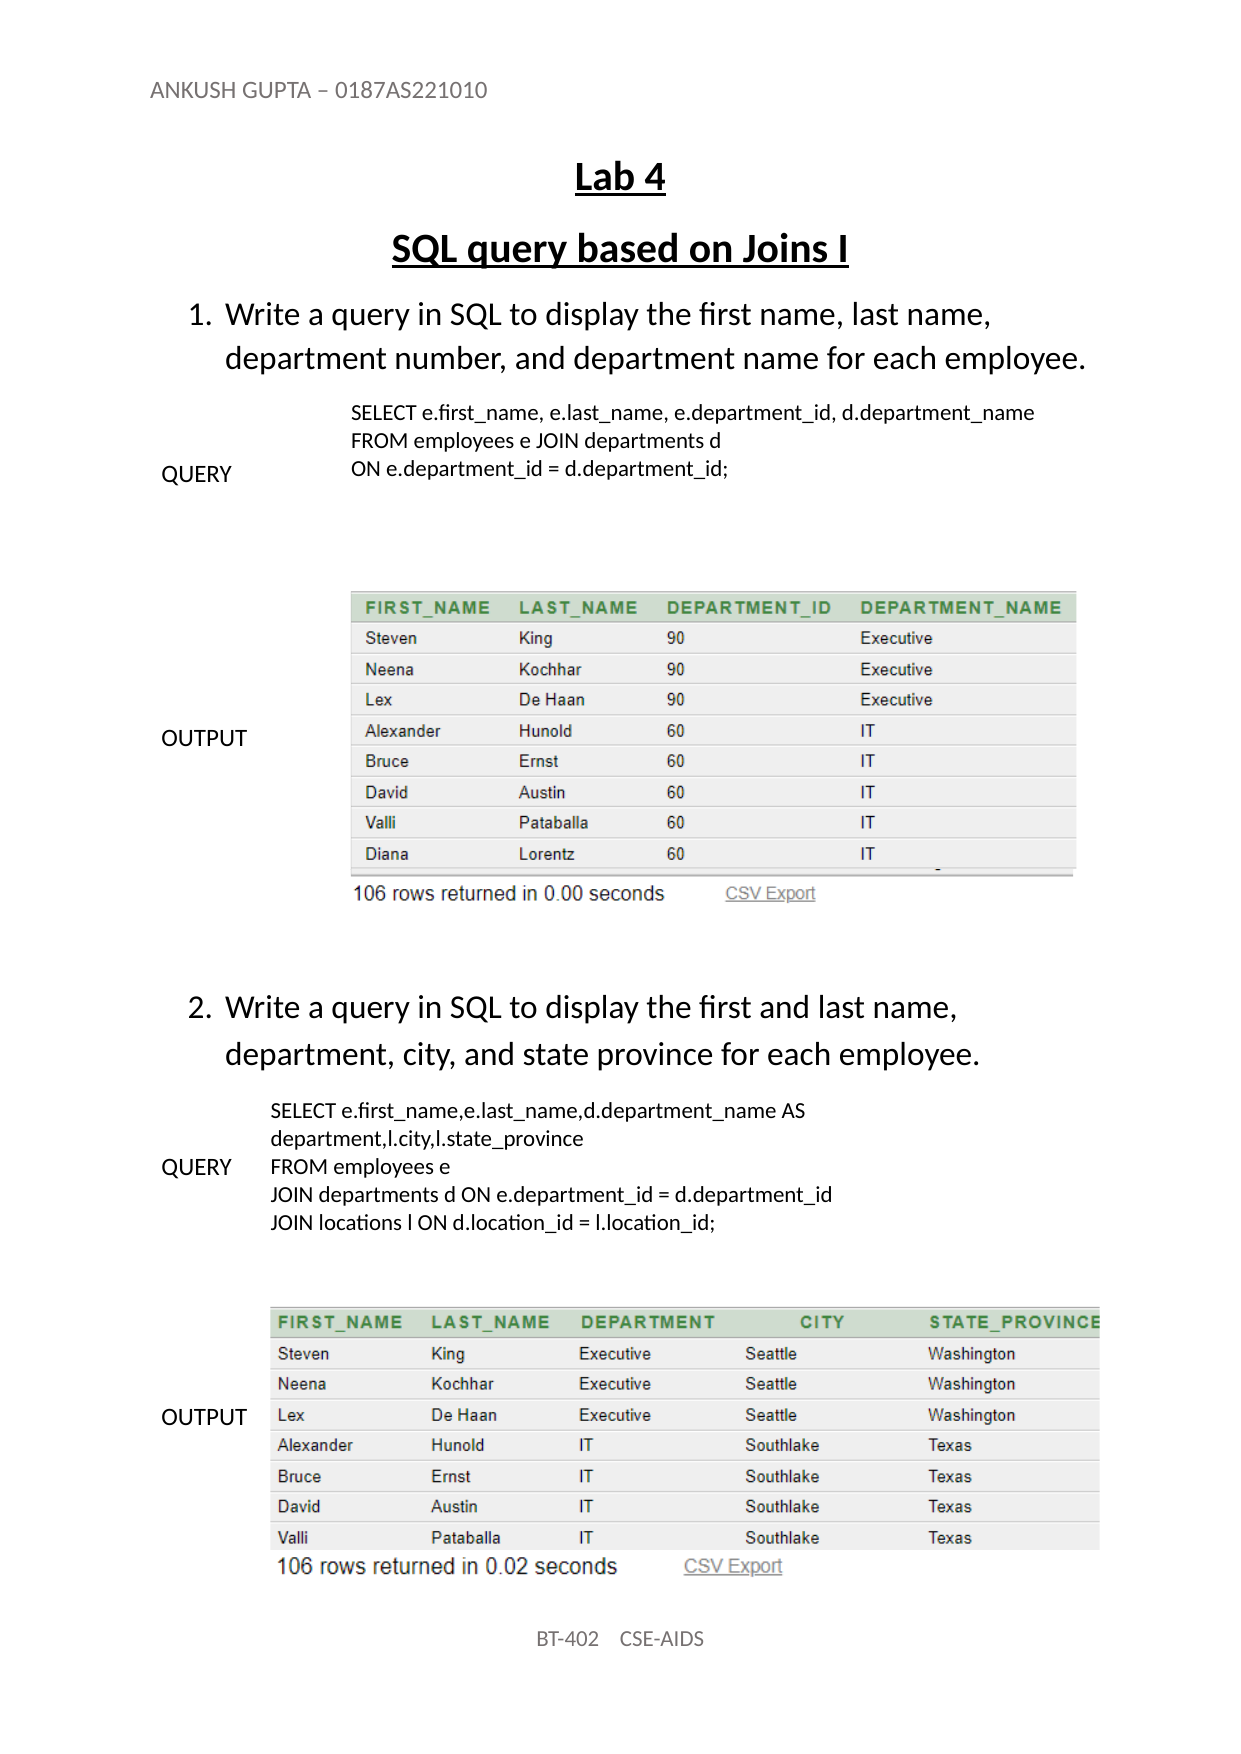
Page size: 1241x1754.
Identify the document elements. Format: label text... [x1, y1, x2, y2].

table_header QUERY [150, 398, 339, 550]
table_cell OUTPUT [150, 550, 339, 925]
table_cell [259, 1236, 1115, 1596]
picture [270, 1297, 1103, 1596]
table_header SELECT e.first_name, e.last_name, e.department_id, d.department_name FROM employees e JOIN departments d ON e.department_id = d.department_id; [340, 398, 1090, 550]
table_cell OUTPUT [150, 1236, 259, 1596]
table_header SELECT e.first_name,e.last_name,d.department_name AS department,l.city,l.state_province FROM employees e JOIN departments d ON e.department_id = d.department_id JOIN locations l ON d.location_id = l.location_id; [259, 1096, 1115, 1236]
list Write a query in SQL to display the first name, last name, department number, and department name for each employee. [187, 293, 1090, 378]
table_cell [340, 550, 1090, 925]
text SQL query based on Joins I [150, 222, 1090, 272]
picture [350, 580, 1079, 926]
list Write a query in SQL to display the first and last name, department, city, and state province for each employee. [187, 986, 1090, 1073]
text Lab 4 [150, 150, 1090, 201]
table_header QUERY [150, 1096, 259, 1236]
